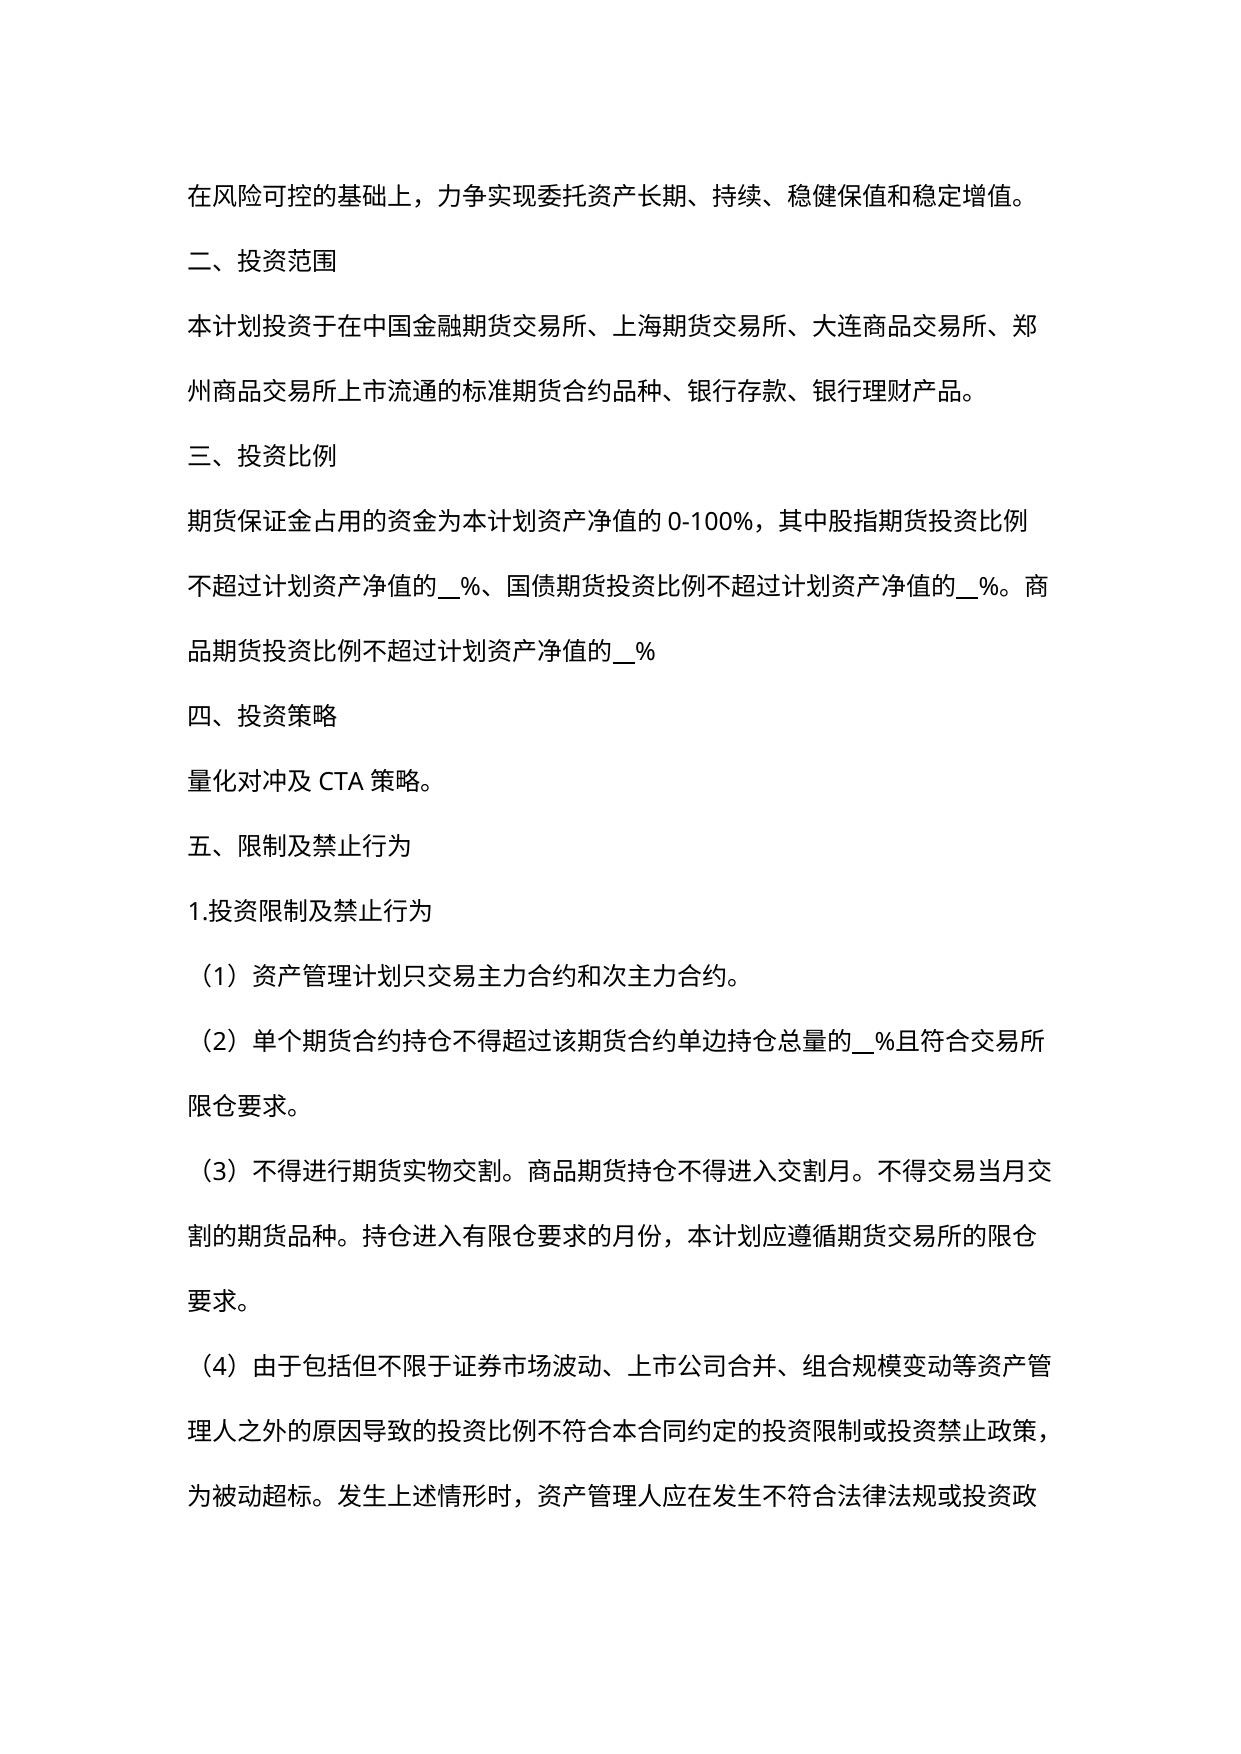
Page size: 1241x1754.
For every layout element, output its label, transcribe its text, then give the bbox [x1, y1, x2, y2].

text 二、投资范围 [187, 227, 1053, 292]
text （3）不得进行期货实物交割。商品期货持仓不得进入交割月。不得交易当月交割的期货品种。持仓进入有限仓要求的月份，本计划应遵循期货交易所的限仓要求。 [187, 1137, 1053, 1332]
text 量化对冲及 CTA 策略。 [187, 747, 1053, 812]
text 1.投资限制及禁止行为 [187, 877, 1053, 942]
text 三、投资比例 [187, 422, 1053, 487]
text （1）资产管理计划只交易主力合约和次主力合约。 [187, 942, 1053, 1007]
text 四、投资策略 [187, 682, 1053, 747]
text 在风险可控的基础上，力争实现委托资产长期、持续、稳健保值和稳定增值。 [187, 162, 1053, 227]
text 本计划投资于在中国金融期货交易所、上海期货交易所、大连商品交易所、郑州商品交易所上市流通的标准期货合约品种、银行存款、银行理财产品。 [187, 292, 1053, 422]
text 期货保证金占用的资金为本计划资产净值的0-100%，其中股指期货投资比例不超过计划资产净值的 %、国债期货投资比例不超过计划资产净值的 %。商品期货投资比例不超过计划资产净值的 % [187, 487, 1053, 682]
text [187, 1332, 1053, 1527]
text （2）单个期货合约持仓不得超过该期货合约单边持仓总量的 %且符合交易所限仓要求。 [187, 1007, 1053, 1137]
text 五、限制及禁止行为 [187, 812, 1053, 877]
